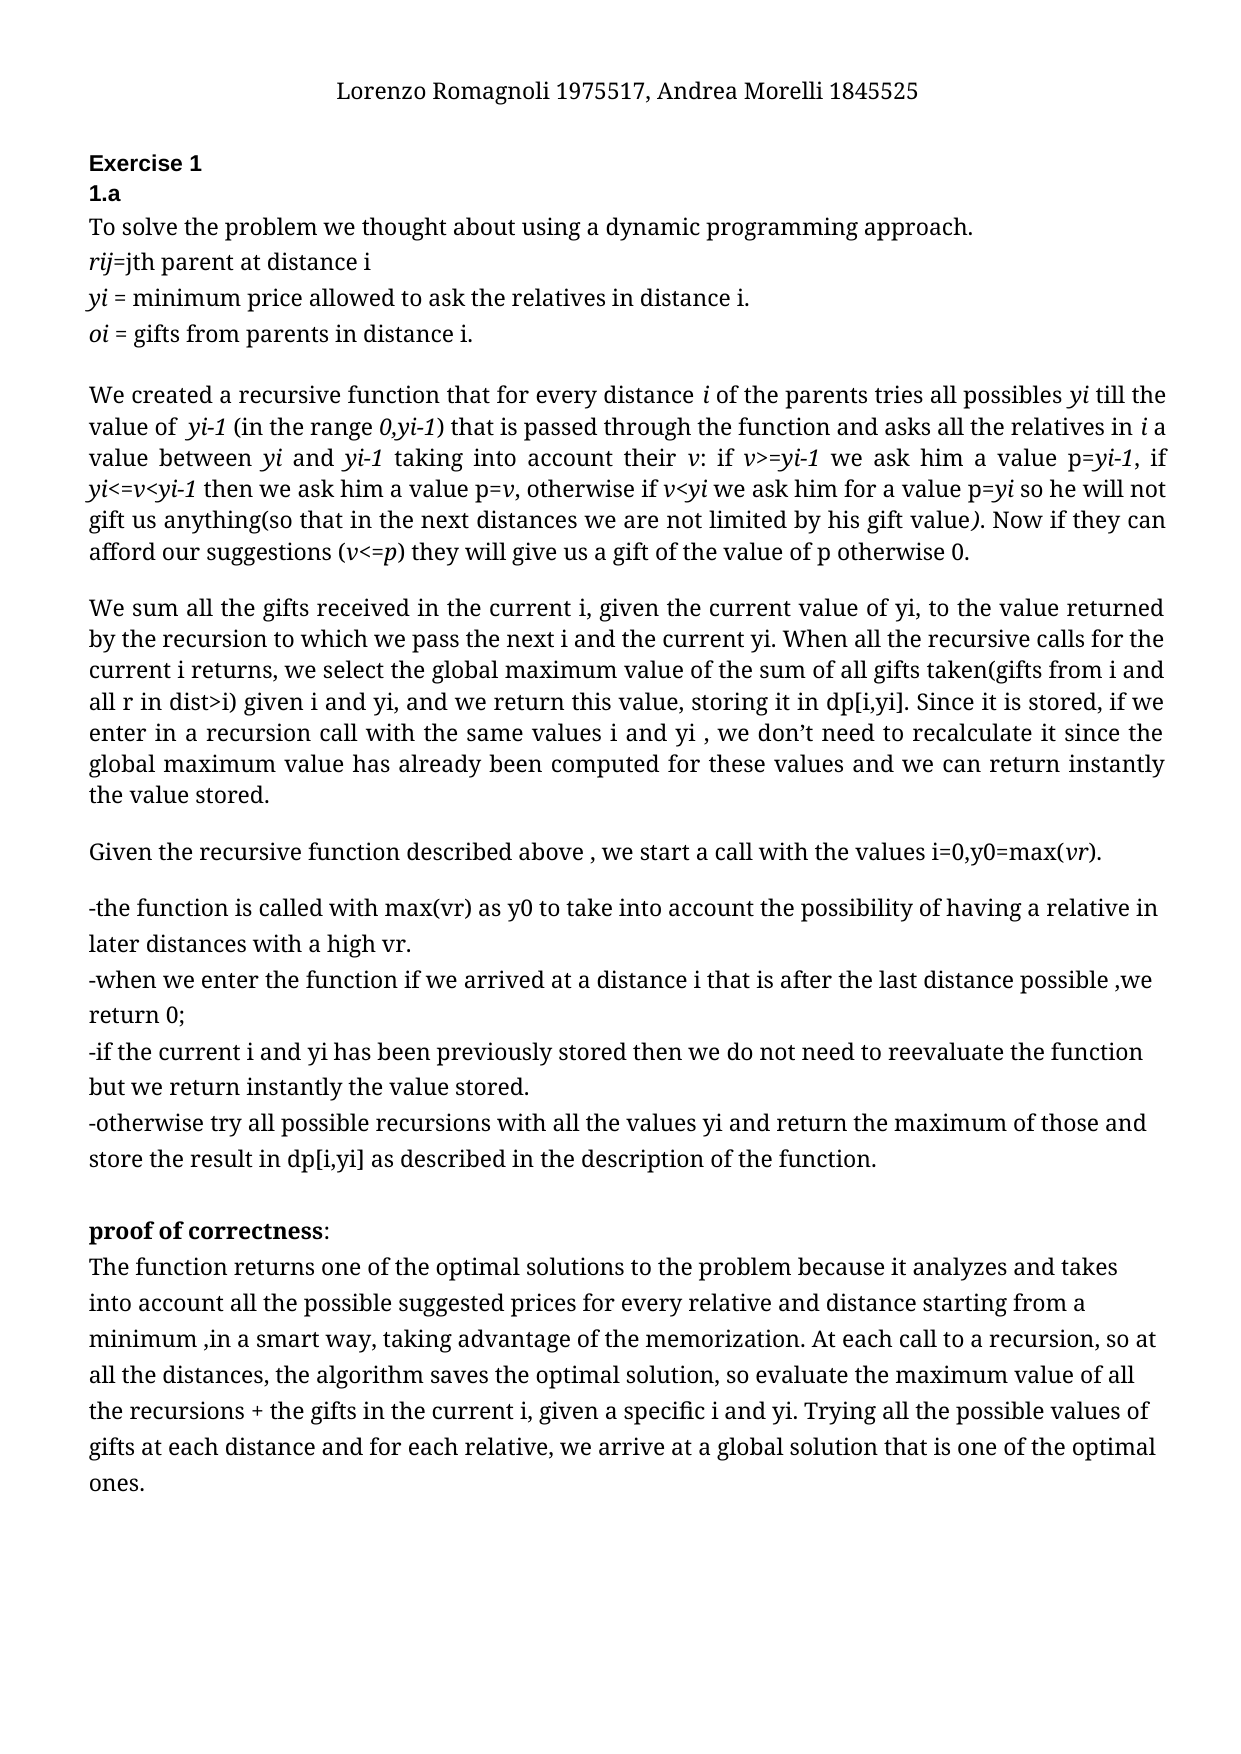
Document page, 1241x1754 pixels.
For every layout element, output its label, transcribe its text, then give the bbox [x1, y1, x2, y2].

text -when we enter the function if we arrived at a distance i that is after the last distance possible ,we return 0; [88, 963, 1166, 1031]
text We sum all the gifts received in the current i, given the current value of yi, to the value returned by the recursion to which we pass the next i and the current yi. When all the recursive calls for the current i returns, we select the global maximum value of the sum of all gifts taken(gifts from i and all r in dist>i) given i and yi, and we return this value, storing it in dp[i,yi]. Since it is stored, if we enter in a recursion call with the same values i and yi , we don’t need to recalculate it since the global maximum value has already been computed for these values and we can return instantly the value stored. [88, 592, 1166, 810]
text rij=jth parent at distance i [88, 246, 1166, 278]
text proof of correctness: [88, 1215, 1166, 1246]
text yi = minimum price allowed to ask the relatives in distance i. [88, 282, 1166, 313]
text Given the recursive function described above , we start a call with the values i=0,y0=max(vr). [88, 835, 1166, 867]
text We created a recursive function that for every distance i of the parents tries all possibles yi till the value of yi-1 (in the range 0,yi-1) that is passed through the function and asks all the relatives in i a value between yi and yi-1 taking into account their v: if v>=yi-1 we ask him a value p=yi-1, if yi<=v<yi-1 then we ask him a value p=v, otherwise if v<yi we ask him for a value p=yi so he will not gift us anything(so that in the next distances we are not limited by his gift value). Now if they can afford our suggestions (v<=p) they will give us a gift of the value of p otherwise 0. [88, 379, 1166, 567]
text -if the current i and yi has been previously stored then we do not need to reevaluate the function but we return instantly the value stored. [88, 1035, 1166, 1103]
text The function returns one of the optimal solutions to the problem because it analyzes and takes into account all the possible suggested prices for every relative and distance starting from a minimum ,in a smart way, taking advantage of the memorization. At each call to a recursion, so at all the distances, the algorithm saves the optimal solution, so evaluate the maximum value of all the recursions + the gifts in the current i, given a specific i and yi. Trying all the possible values of gifts at each distance and for each relative, we arrive at a global solution that is one of the optimal ones. [88, 1251, 1166, 1498]
text oi = gifts from parents in distance i. [88, 318, 1166, 349]
text Exercise 1 [88, 150, 1166, 176]
text To solve the problem we thought about using a dynamic programming approach. [88, 210, 1166, 242]
text 1.a [88, 180, 1166, 207]
text -the function is called with max(vr) as y0 to take into account the possibility of having a relative in later distances with a high vr. [88, 892, 1166, 959]
text -otherwise try all possible recursions with all the values yi and return the maximum of those and store the result in dp[i,yi] as described in the description of the function. [88, 1107, 1166, 1174]
